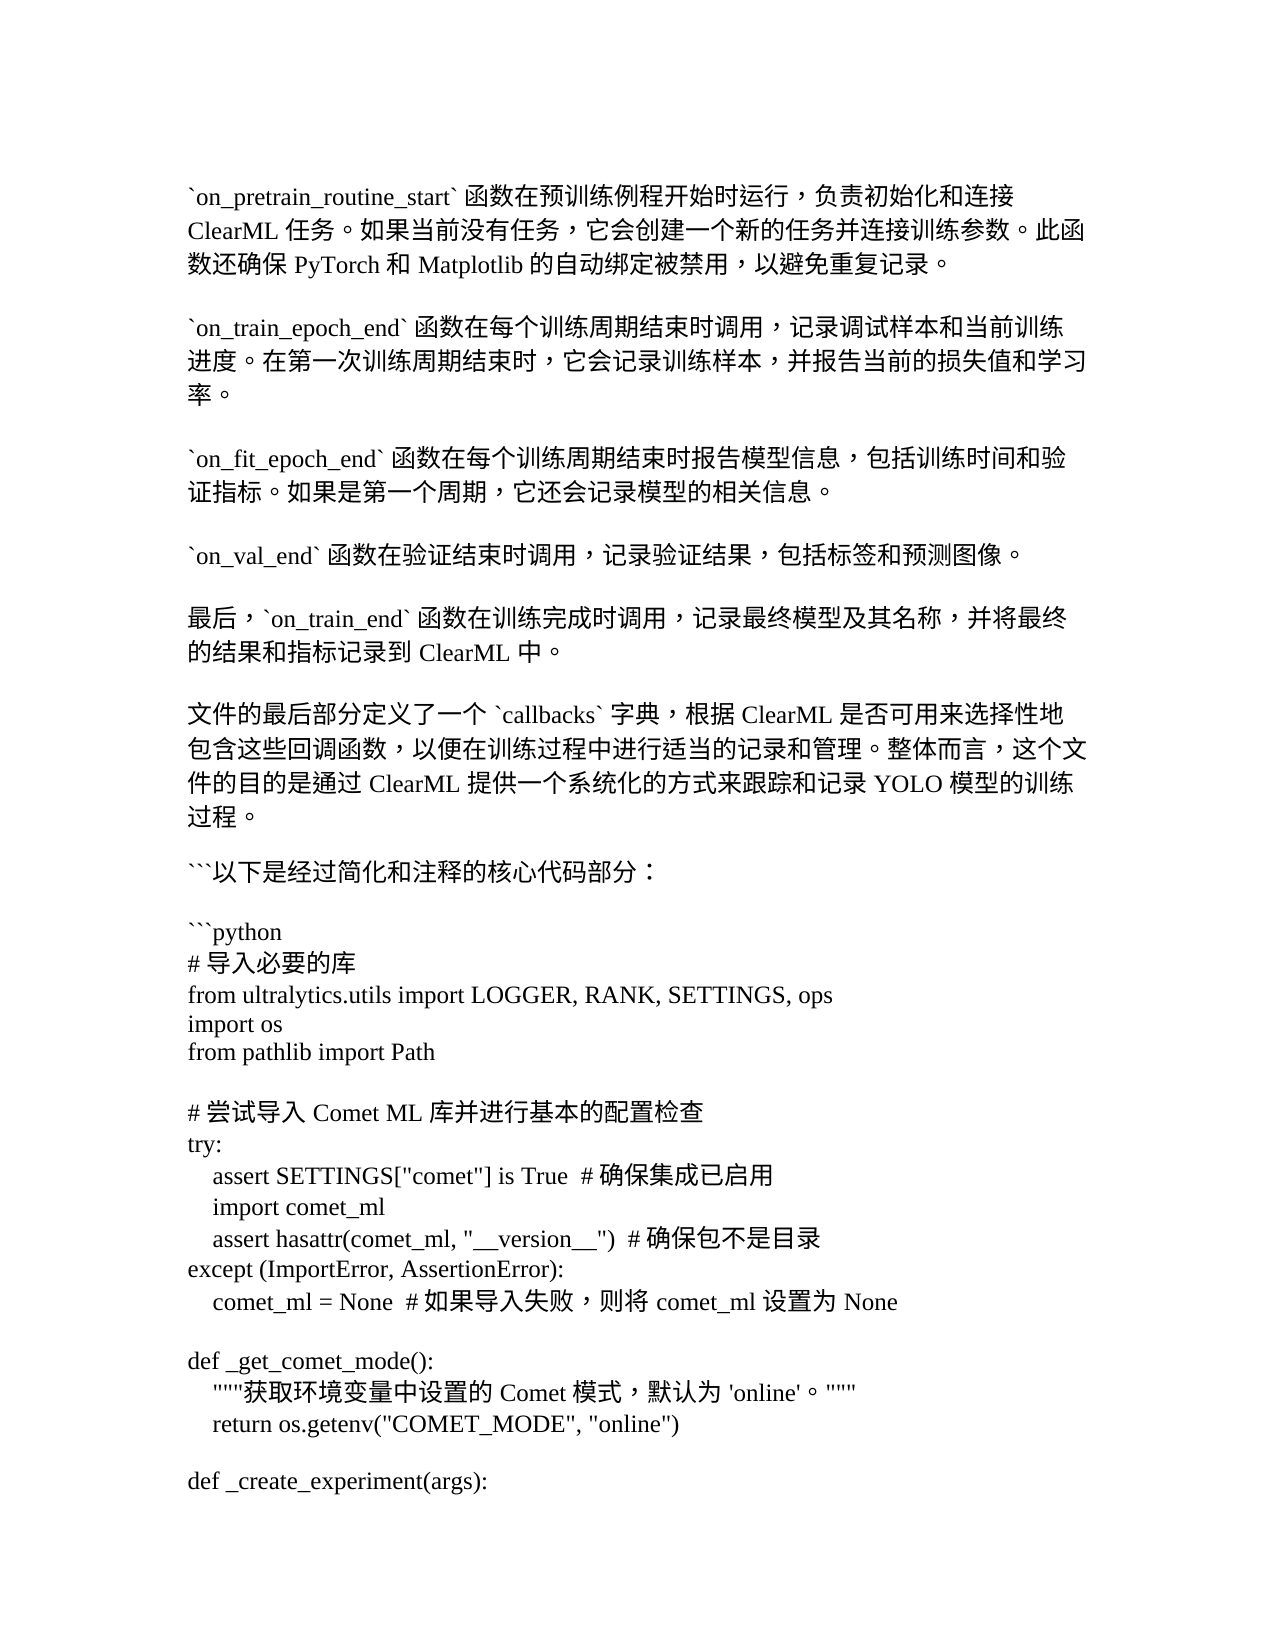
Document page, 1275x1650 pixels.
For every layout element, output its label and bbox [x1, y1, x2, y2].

text [187, 854, 1087, 1495]
text [187, 150, 1087, 833]
